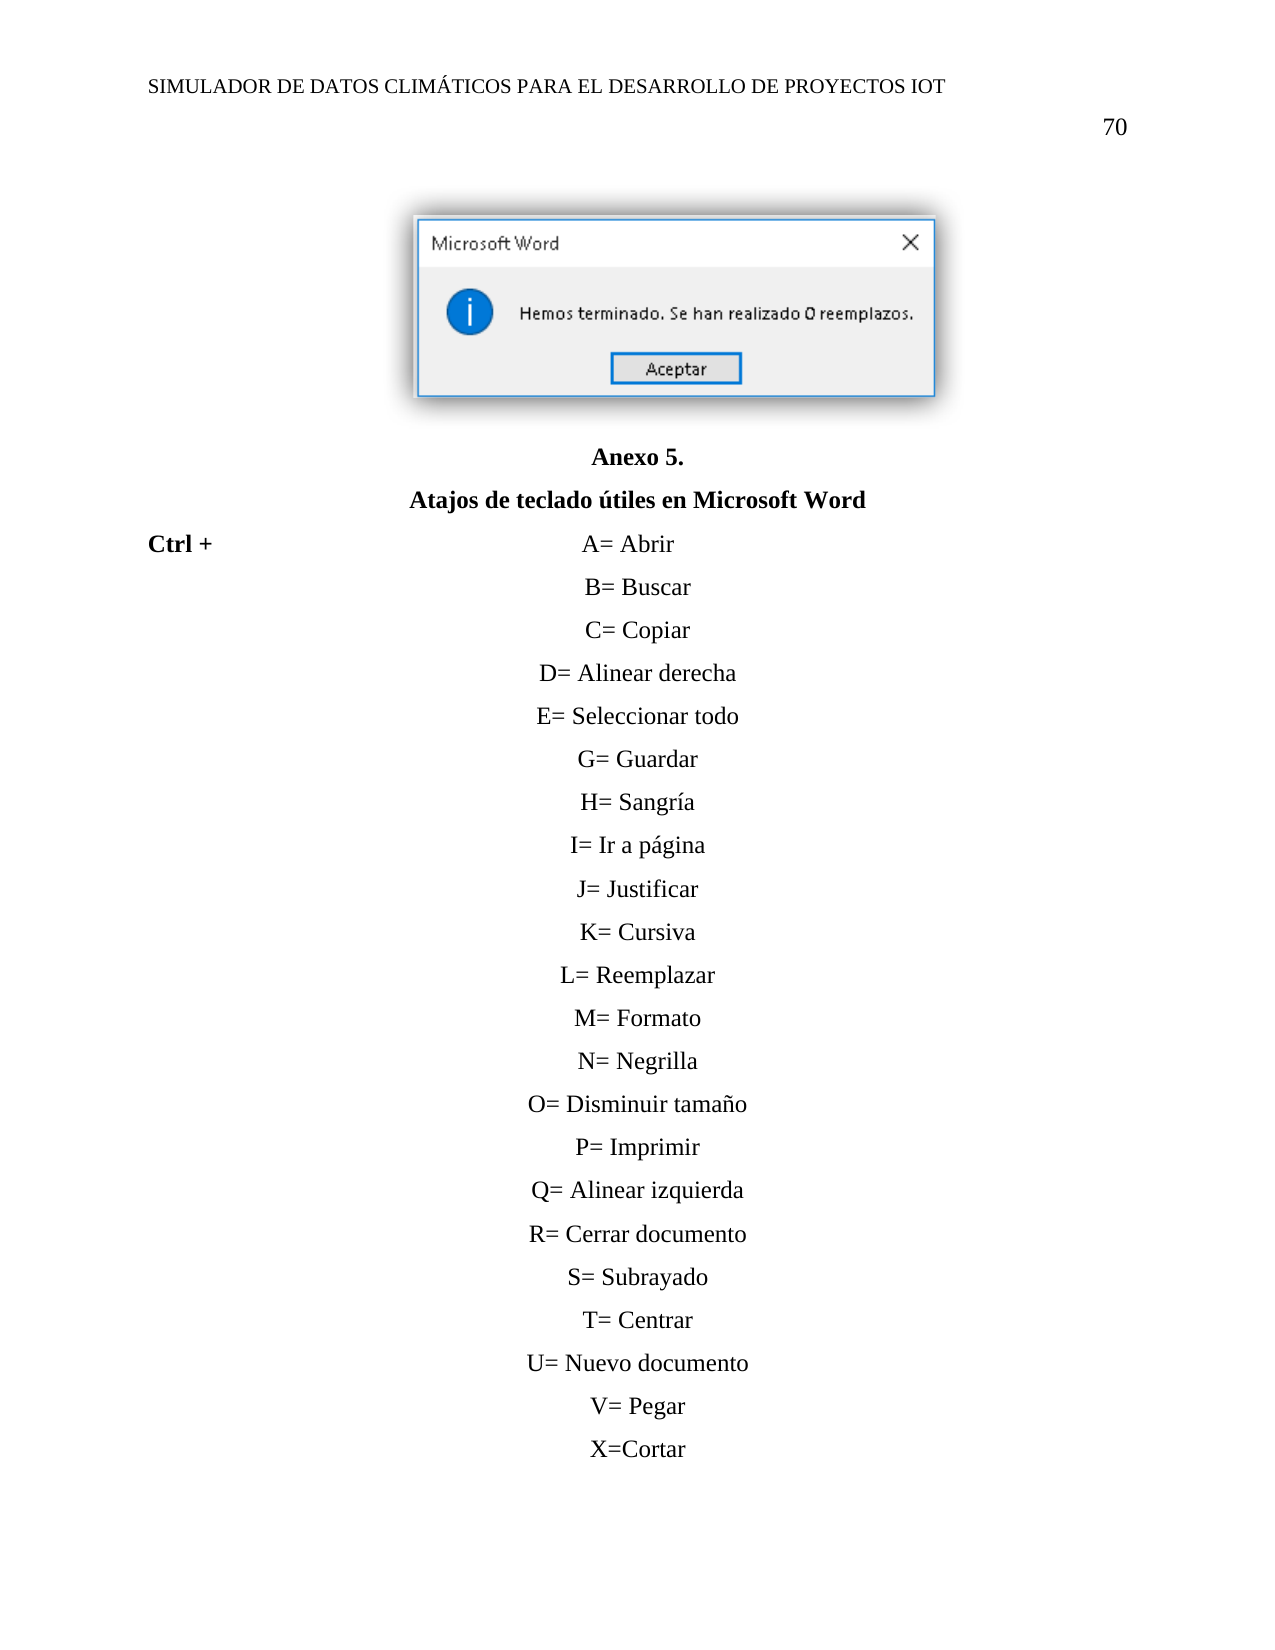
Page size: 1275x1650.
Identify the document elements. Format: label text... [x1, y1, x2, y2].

text G= Guardar [148, 744, 1127, 773]
text D= Alinear derecha [148, 658, 1127, 687]
text B= Buscar [148, 572, 1127, 601]
text L= Reemplazar [148, 960, 1127, 989]
text T= Centrar [148, 1305, 1127, 1334]
text H= Sangría [148, 787, 1127, 816]
text P= Imprimir [148, 1132, 1127, 1161]
text Atajos de teclado útiles en Microsoft Word [148, 486, 1127, 514]
text S= Subrayado [148, 1262, 1127, 1291]
text O= Disminuir tamaño [148, 1089, 1127, 1118]
picture [413, 215, 936, 398]
text M= Formato [148, 1003, 1127, 1032]
text U= Nuevo documento [148, 1348, 1127, 1377]
text I= Ir a página [148, 831, 1127, 859]
text N= Negrilla [148, 1046, 1127, 1075]
text R= Cerrar documento [148, 1219, 1127, 1247]
text J= Justificar [148, 874, 1127, 902]
text K= Cursiva [148, 917, 1127, 946]
text Q= Alinear izquierda [148, 1176, 1127, 1204]
text E= Seleccionar todo [148, 701, 1127, 730]
text V= Pegar [148, 1391, 1127, 1420]
text C= Copiar [148, 615, 1127, 644]
text Ctrl + A= Abrir [148, 529, 1127, 557]
text X=Cortar [148, 1434, 1127, 1463]
